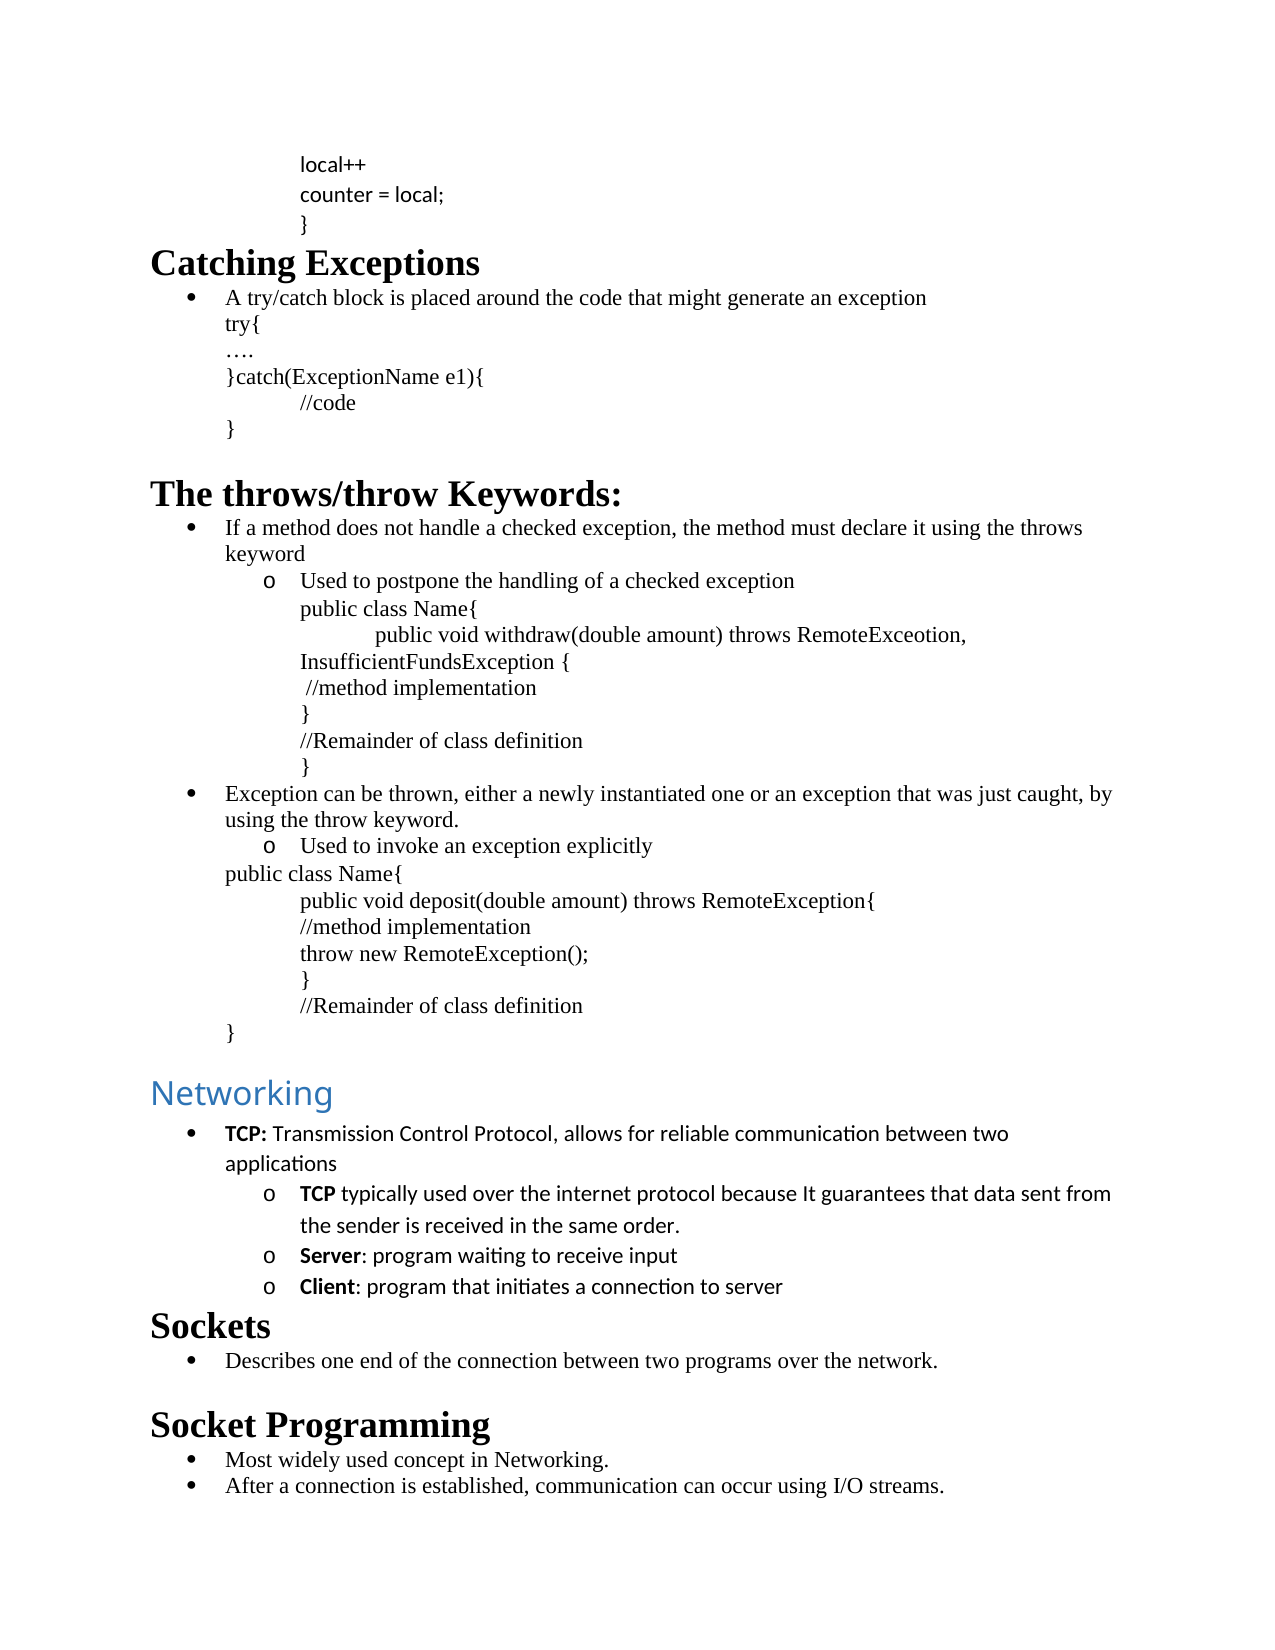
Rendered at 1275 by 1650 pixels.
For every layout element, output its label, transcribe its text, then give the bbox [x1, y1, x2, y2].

subtitle public class Name{ [225, 861, 1125, 887]
subtitle } [225, 1019, 1125, 1045]
subtitle Sockets [150, 1304, 1125, 1347]
subtitle } [300, 701, 1125, 727]
list TCP: Transmission Control Protocol, allows for reliable communication between two applications [187, 1119, 1125, 1177]
subtitle Used to postpone the handling of a checked exception [262, 567, 1125, 595]
subtitle A try/catch block is placed around the code that might generate an exception [187, 284, 1125, 310]
subtitle //Remainder of class definition [225, 992, 1125, 1019]
list Server: program waiting to receive input [262, 1241, 1125, 1270]
subtitle Used to invoke an exception explicitly [262, 832, 1125, 861]
subtitle The throws/throw Keywords: [150, 471, 1125, 514]
subtitle public void withdraw(double amount) throws RemoteExceotion, InsufficientFundsException { [300, 621, 1125, 674]
subtitle public class Name{ [300, 595, 1125, 621]
subtitle Networking [150, 1070, 1125, 1115]
text } [300, 210, 1125, 238]
subtitle //Remainder of class definition [300, 727, 1125, 753]
subtitle //method implementation [225, 913, 1125, 939]
subtitle Describes one end of the connection between two programs over the network. [187, 1347, 1125, 1373]
subtitle //code } [225, 389, 1125, 442]
subtitle try{ …. [225, 310, 1125, 363]
subtitle throw new RemoteException(); [225, 939, 1125, 966]
subtitle } [225, 966, 1125, 992]
subtitle public void deposit(double amount) throws RemoteException{ [225, 887, 1125, 913]
list TCP typically used over the internet protocol because It guarantees that data sent from the sender is received in the same order. [262, 1179, 1125, 1239]
subtitle Socket Programming [150, 1402, 1125, 1446]
text local++ [300, 150, 1125, 178]
subtitle //method implementation [300, 674, 1125, 701]
subtitle After a connection is established, communication can occur using I/O streams. [187, 1472, 1125, 1498]
list Client: program that initiates a connection to server [262, 1272, 1125, 1302]
subtitle If a method does not handle a checked exception, the method must declare it using the throws keyword [187, 514, 1125, 567]
subtitle Exception can be thrown, either a newly instantiated one or an exception that was just caught, by using the throw keyword. [187, 779, 1125, 832]
subtitle Catching Exceptions [150, 241, 1125, 284]
subtitle Most widely used concept in Networking. [187, 1446, 1125, 1472]
subtitle }catch(ExceptionName e1){ [225, 363, 1125, 389]
text counter = local; [300, 180, 1125, 208]
subtitle } [300, 753, 1125, 779]
